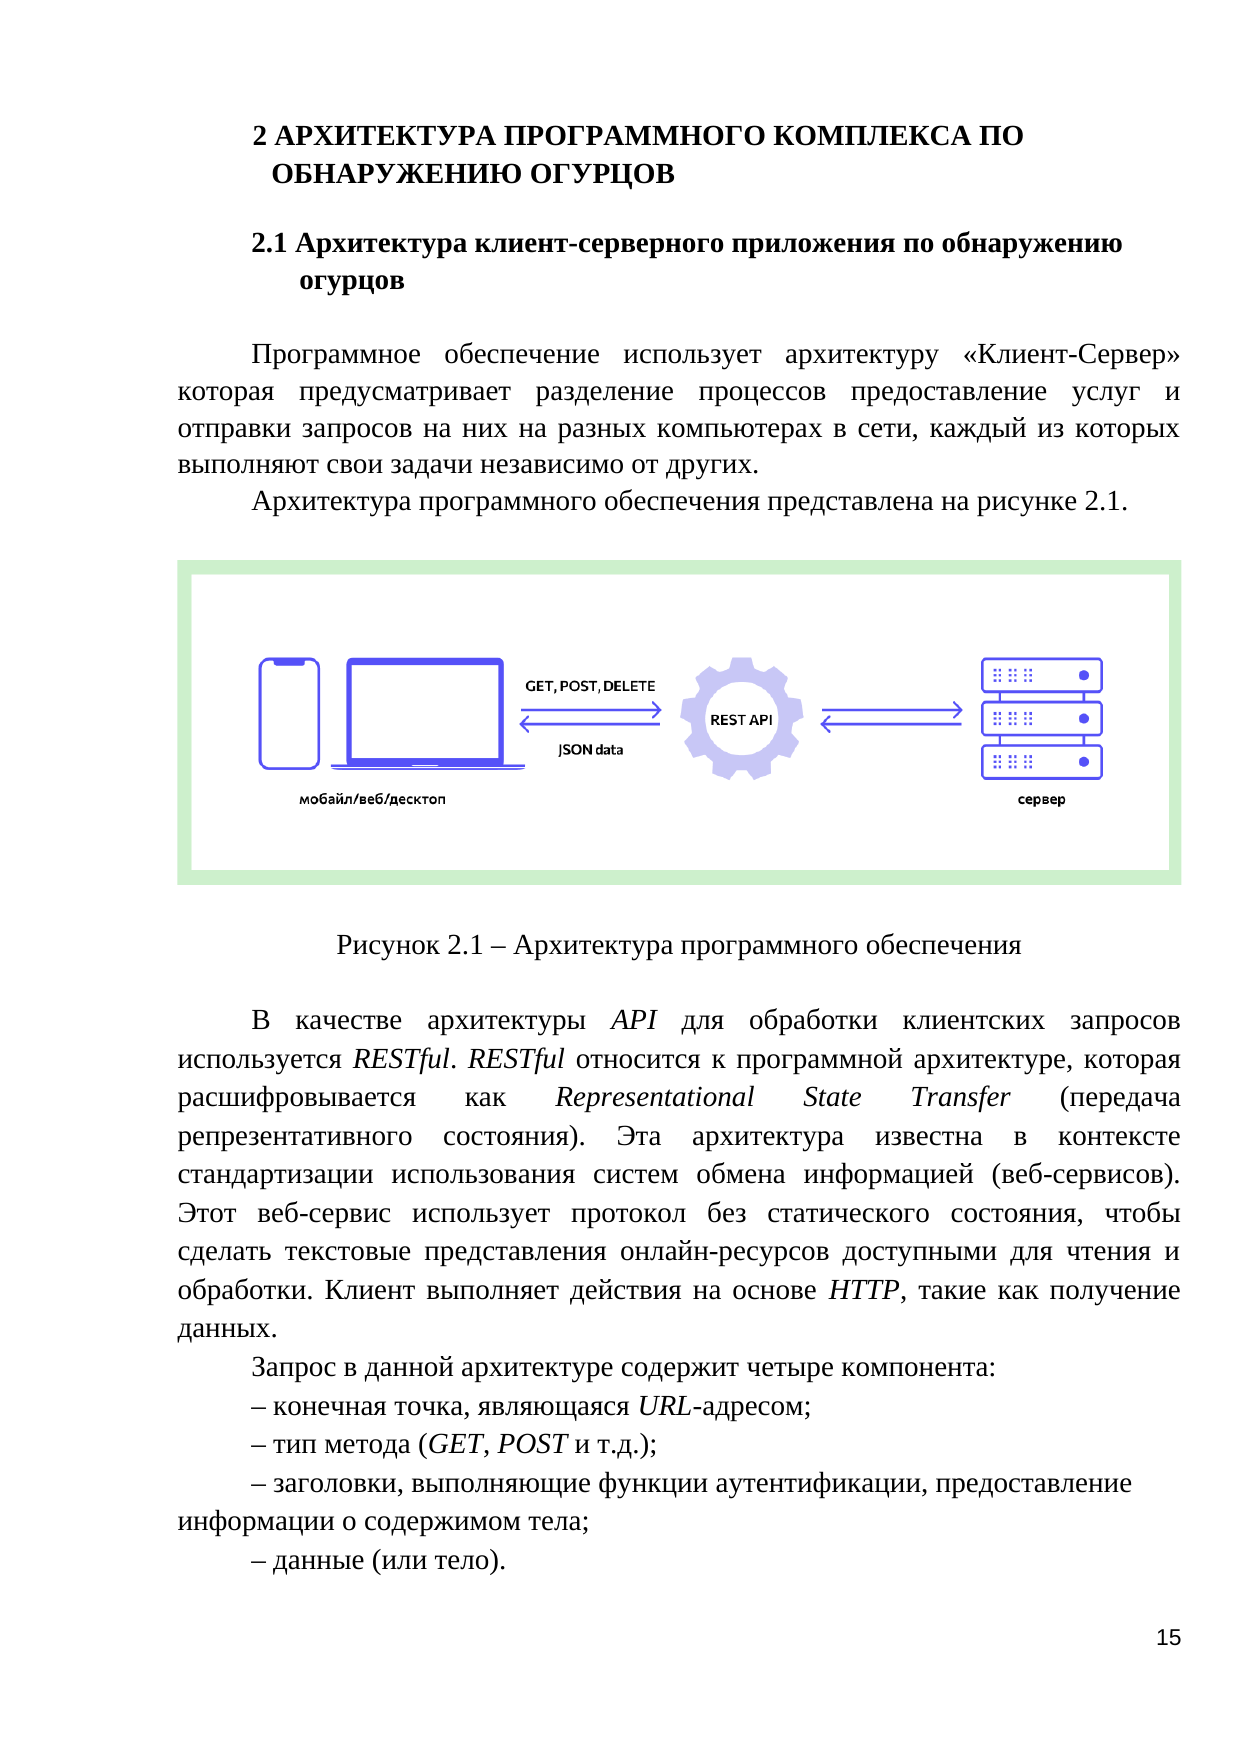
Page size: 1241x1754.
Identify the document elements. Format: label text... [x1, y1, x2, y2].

text – заголовки, выполняющие функции аутентификации, предоставление информации о содержимом тела; [177, 1465, 1181, 1537]
text В качестве архитектуры API для обработки клиентских запросов используется RESTful. RESTful относится к программной архитектуре, которая расшифровывается как Representational State Transfer (передача репрезентативного состояния). Эта архитектура известна в контексте стандартизации использования систем обмена информацией (веб-сервисов). Этот веб-сервис использует протокол без статического состояния, чтобы сделать текстовые представления онлайн-ресурсов доступными для чтения и обработки. Клиент выполняет действия на основе HTTP, такие как получение данных. [177, 1002, 1181, 1344]
text – конечная точка, являющаяся URL-адресом; [177, 1388, 1181, 1421]
text Программное обеспечение использует архитектуру «Клиент-Сервер» которая предусматривает разделение процессов предоставление услуг и отправки запросов на них на разных компьютерах в сети, каждый из которых выполняют свои задачи независимо от других. [177, 336, 1181, 480]
subtitle 2.1 Архитектура клиент-серверного приложения по обнаружению огурцов [251, 225, 1181, 296]
text – данные (или тело). [177, 1542, 1181, 1575]
subtitle 2 АРХИТЕКТУРА ПРОГРАММНОГО КОМПЛЕКСА ПО ОБНАРУЖЕНИЮ ОГУРЦОВ [252, 118, 1181, 190]
text – тип метода (GET, POST и т.д.); [177, 1426, 1181, 1460]
text Рисунок 2.1 – Архитектура программного обеспечения [177, 927, 1181, 960]
text Запрос в данной архитектуре содержит четыре компонента: [177, 1349, 1181, 1383]
text Архитектура программного обеспечения представлена на рисунке 2.1. [177, 483, 1181, 517]
picture [177, 560, 1182, 885]
